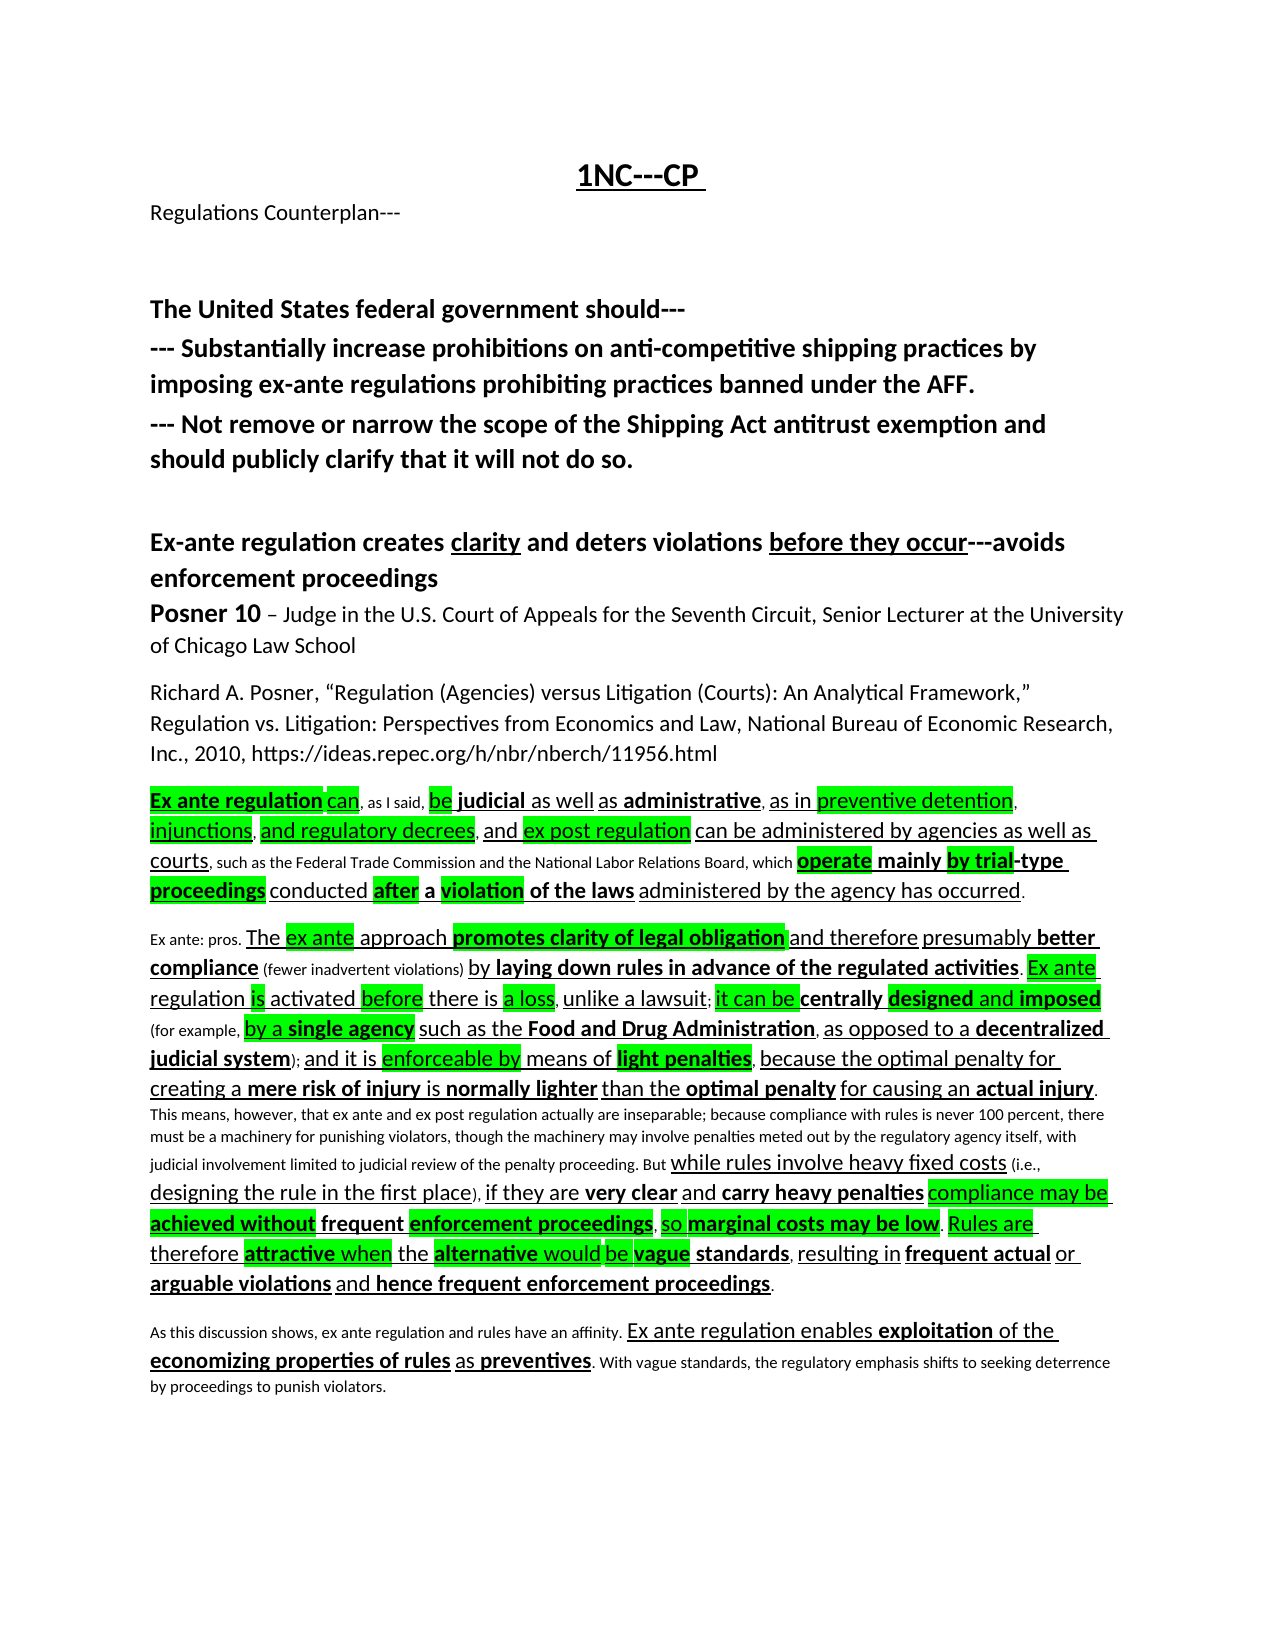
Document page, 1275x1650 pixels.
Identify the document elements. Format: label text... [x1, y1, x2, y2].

text Posner 10 – Judge in the U.S. Court of Appeals for the Seventh Circuit, Senior Lecturer at the University of Chicago Law School [150, 596, 1125, 660]
text --- Substantially increase prohibitions on anti-competitive shipping practices by imposing ex-ante regulations prohibiting practices banned under the AFF. [150, 332, 1125, 400]
text The United States federal government should--- [150, 292, 1125, 325]
text Ex ante regulation can, as I said, be judicial as well as administrative, as in preventive detention, injunctions, and regulatory decrees, and ex post regulation can be administered by agencies as well as courts, such as the Federal Trade Commission and the National Labor Relations Board, which operate mainly by trial-type proceedings conducted after a violation of the laws administered by the agency has occurred. [150, 786, 1125, 904]
text Ex ante: pros. The ex ante approach promotes clarity of legal obligation and therefore presumably better compliance (fewer inadvertent violations) by laying down rules in advance of the regulated activities. Ex ante regulation is activated before there is a loss, unlike a lawsuit; it can be centrally designed and imposed (for example, by a single agency such as the Food and Drug Administration, as opposed to a decentralized judicial system); and it is enforceable by means of light penalties, because the optimal penalty for creating a mere risk of injury is normally lighter than the optimal penalty for causing an actual injury. This means, however, that ex ante and ex post regulation actually are inseparable; because compliance with rules is never 100 percent, there must be a machinery for punishing violators, though the machinery may involve penalties meted out by the regulatory agency itself, with judicial involvement limited to judicial review of the penalty proceeding. But while rules involve heavy fixed costs (i.e., designing the rule in the first place), if they are very clear and carry heavy penalties compliance may be achieved without frequent enforcement proceedings, so marginal costs may be low. Rules are therefore attractive when the alternative would be vague standards, resulting in frequent actual or arguable violations and hence frequent enforcement proceedings. [150, 923, 1125, 1297]
text Ex-ante regulation creates clarity and deters violations before they occur---avoids enforcement proceedings [150, 525, 1125, 594]
text As this discussion shows, ex ante regulation and rules have an affinity. Ex ante regulation enables exploitation of the economizing properties of rules as preventives. With vague standards, the regulatory emphasis shifts to seeking deterrence by proceedings to punish violators. [150, 1316, 1125, 1396]
text Richard A. Posner, “Regulation (Agencies) versus Litigation (Courts): An Analytical Framework,” Regulation vs. Litigation: Perspectives from Economics and Law, National Bureau of Economic Research, Inc., 2010, https://ideas.repec.org/h/nbr/nberch/11956.html [150, 678, 1125, 767]
text --- Not remove or narrow the scope of the Shipping Act antitrust exemption and should publicly clarify that it will not do so. [150, 407, 1125, 476]
text 1NC---CP [150, 154, 1125, 195]
text Regulations Counterplan--- [150, 198, 1125, 226]
